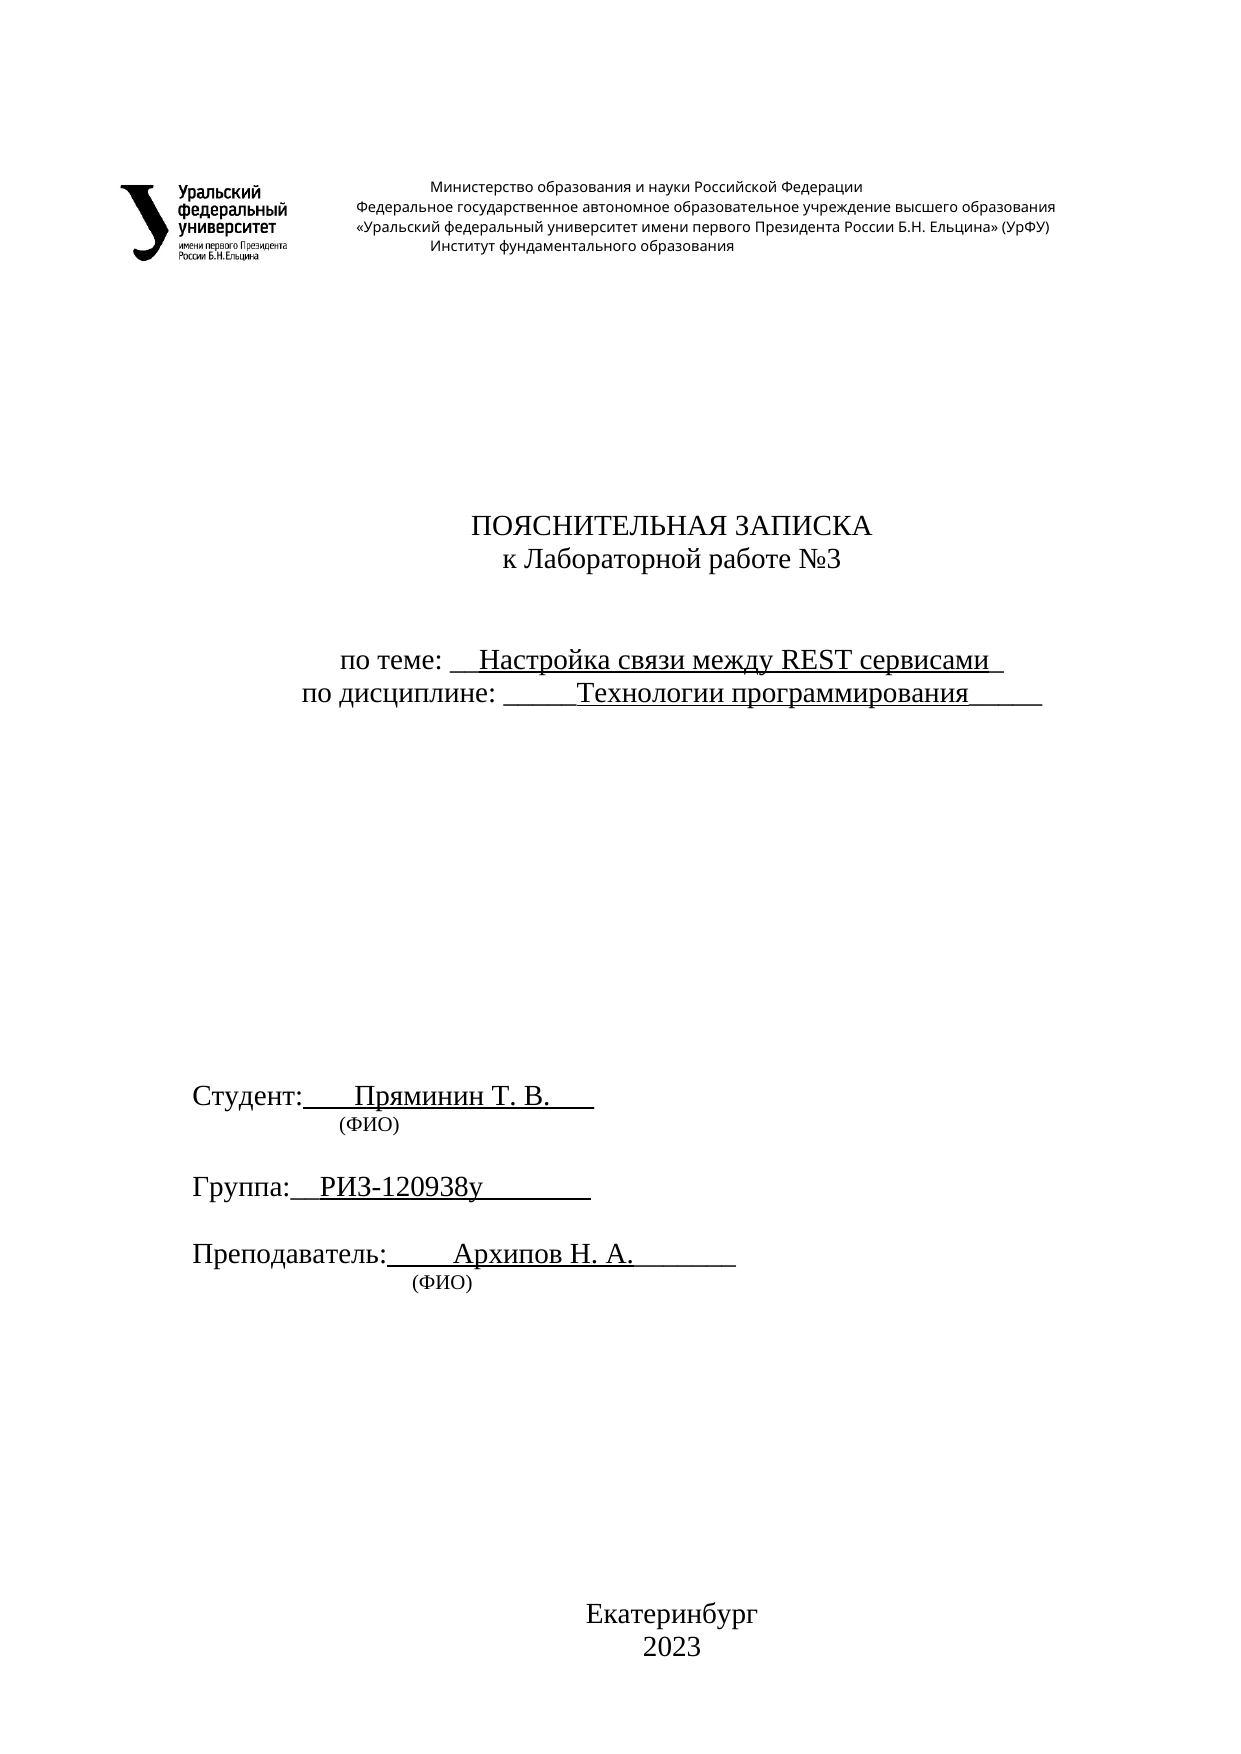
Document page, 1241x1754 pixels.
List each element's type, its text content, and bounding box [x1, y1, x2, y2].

text Екатеринбург [118, 1596, 1152, 1629]
text (ФИО) [118, 1112, 1152, 1136]
text Группа:__РИЗ-120938у [118, 1169, 1152, 1203]
text 2023 [118, 1629, 1152, 1663]
text Студент: ___Пряминин Т. В.___ [118, 1078, 1152, 1112]
text по теме: __Настройка связи между REST сервисами_ [118, 642, 1152, 676]
text по дисциплине: _____Технологии программирования_____ [118, 676, 1152, 709]
text ПОЯСНИТЕЛЬНАЯ ЗАПИСКА [118, 508, 1152, 541]
picture [101, 164, 306, 279]
text Преподаватель: ____Архипов Н. А._______ [118, 1236, 1152, 1270]
text (ФИО) [118, 1270, 1152, 1294]
text к Лабораторной работе №3 [118, 541, 1152, 575]
